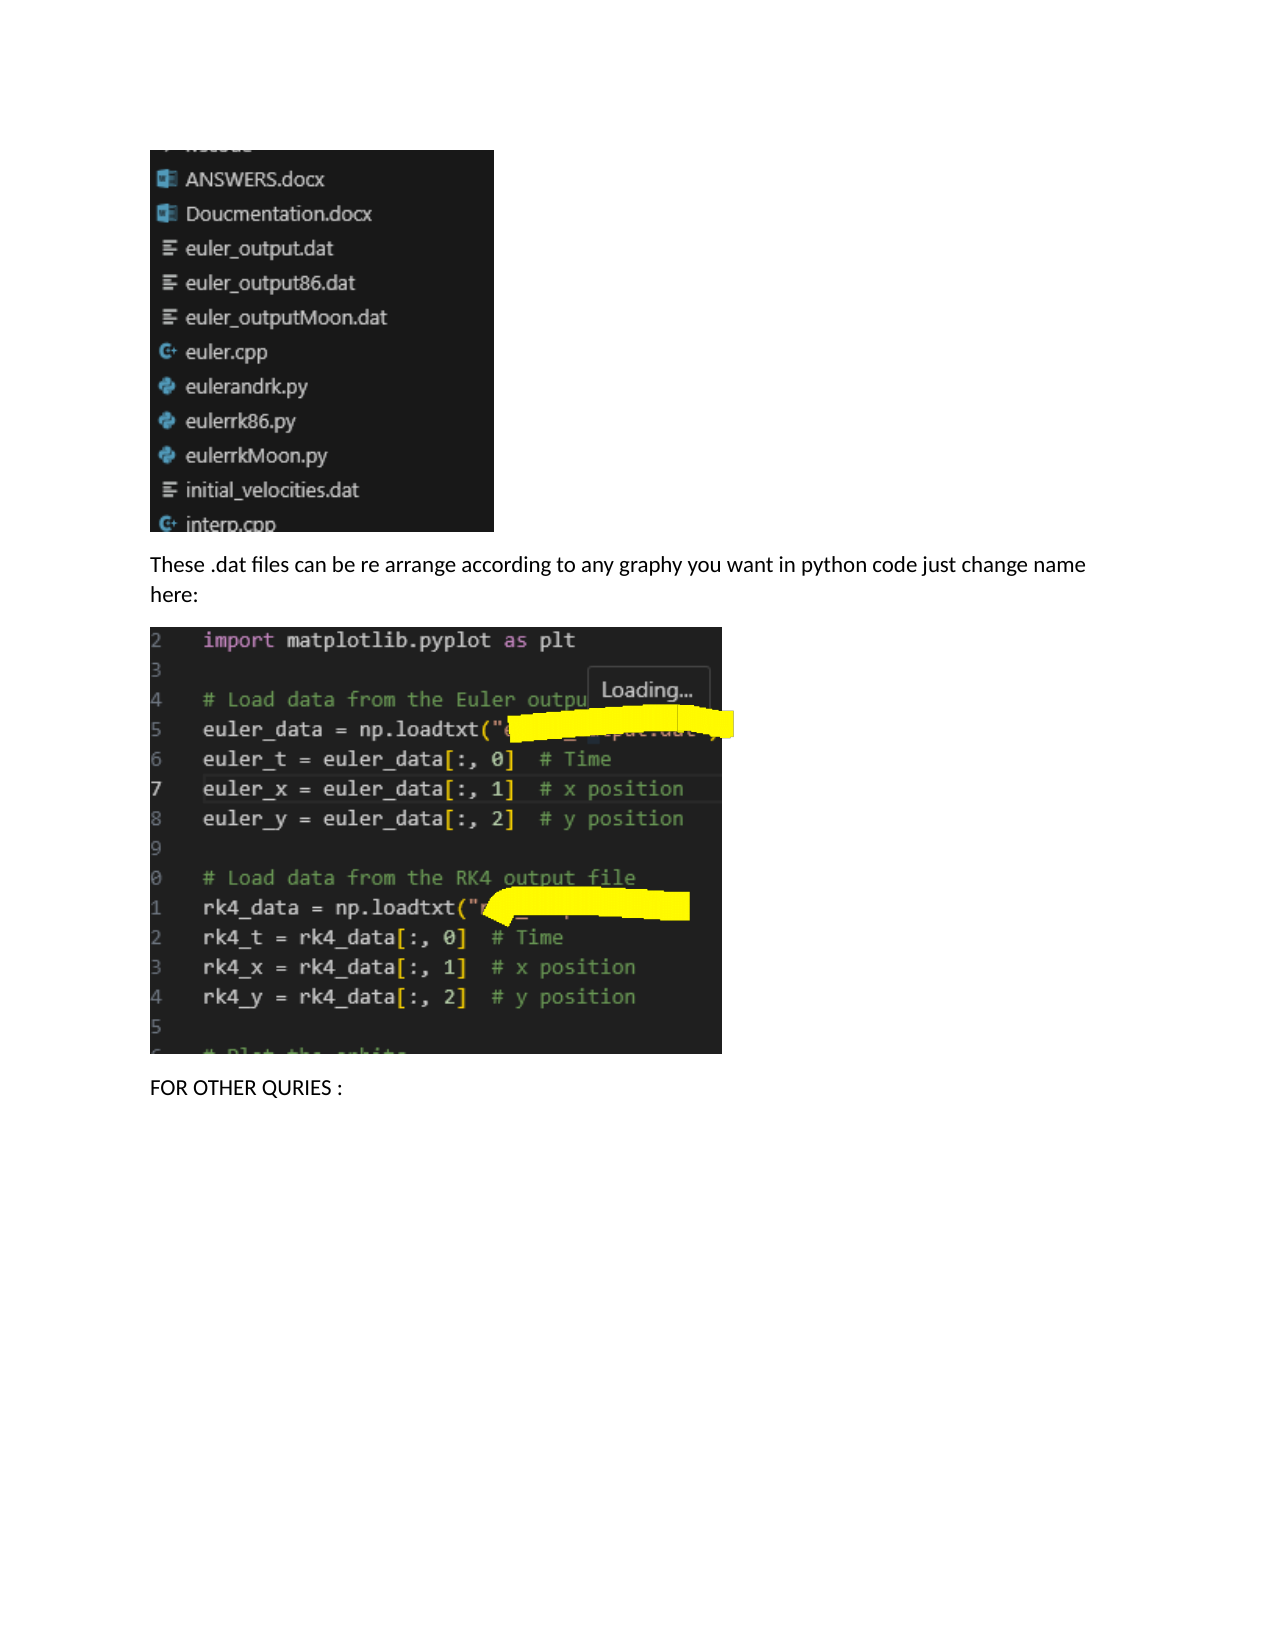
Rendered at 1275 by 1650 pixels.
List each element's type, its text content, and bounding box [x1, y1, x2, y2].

picture [150, 150, 494, 532]
picture [150, 627, 739, 1054]
text These .dat files can be re arrange according to any graphy you want in python code just change name here: [150, 550, 1125, 608]
text FOR OTHER QURIES : [150, 1073, 1125, 1101]
